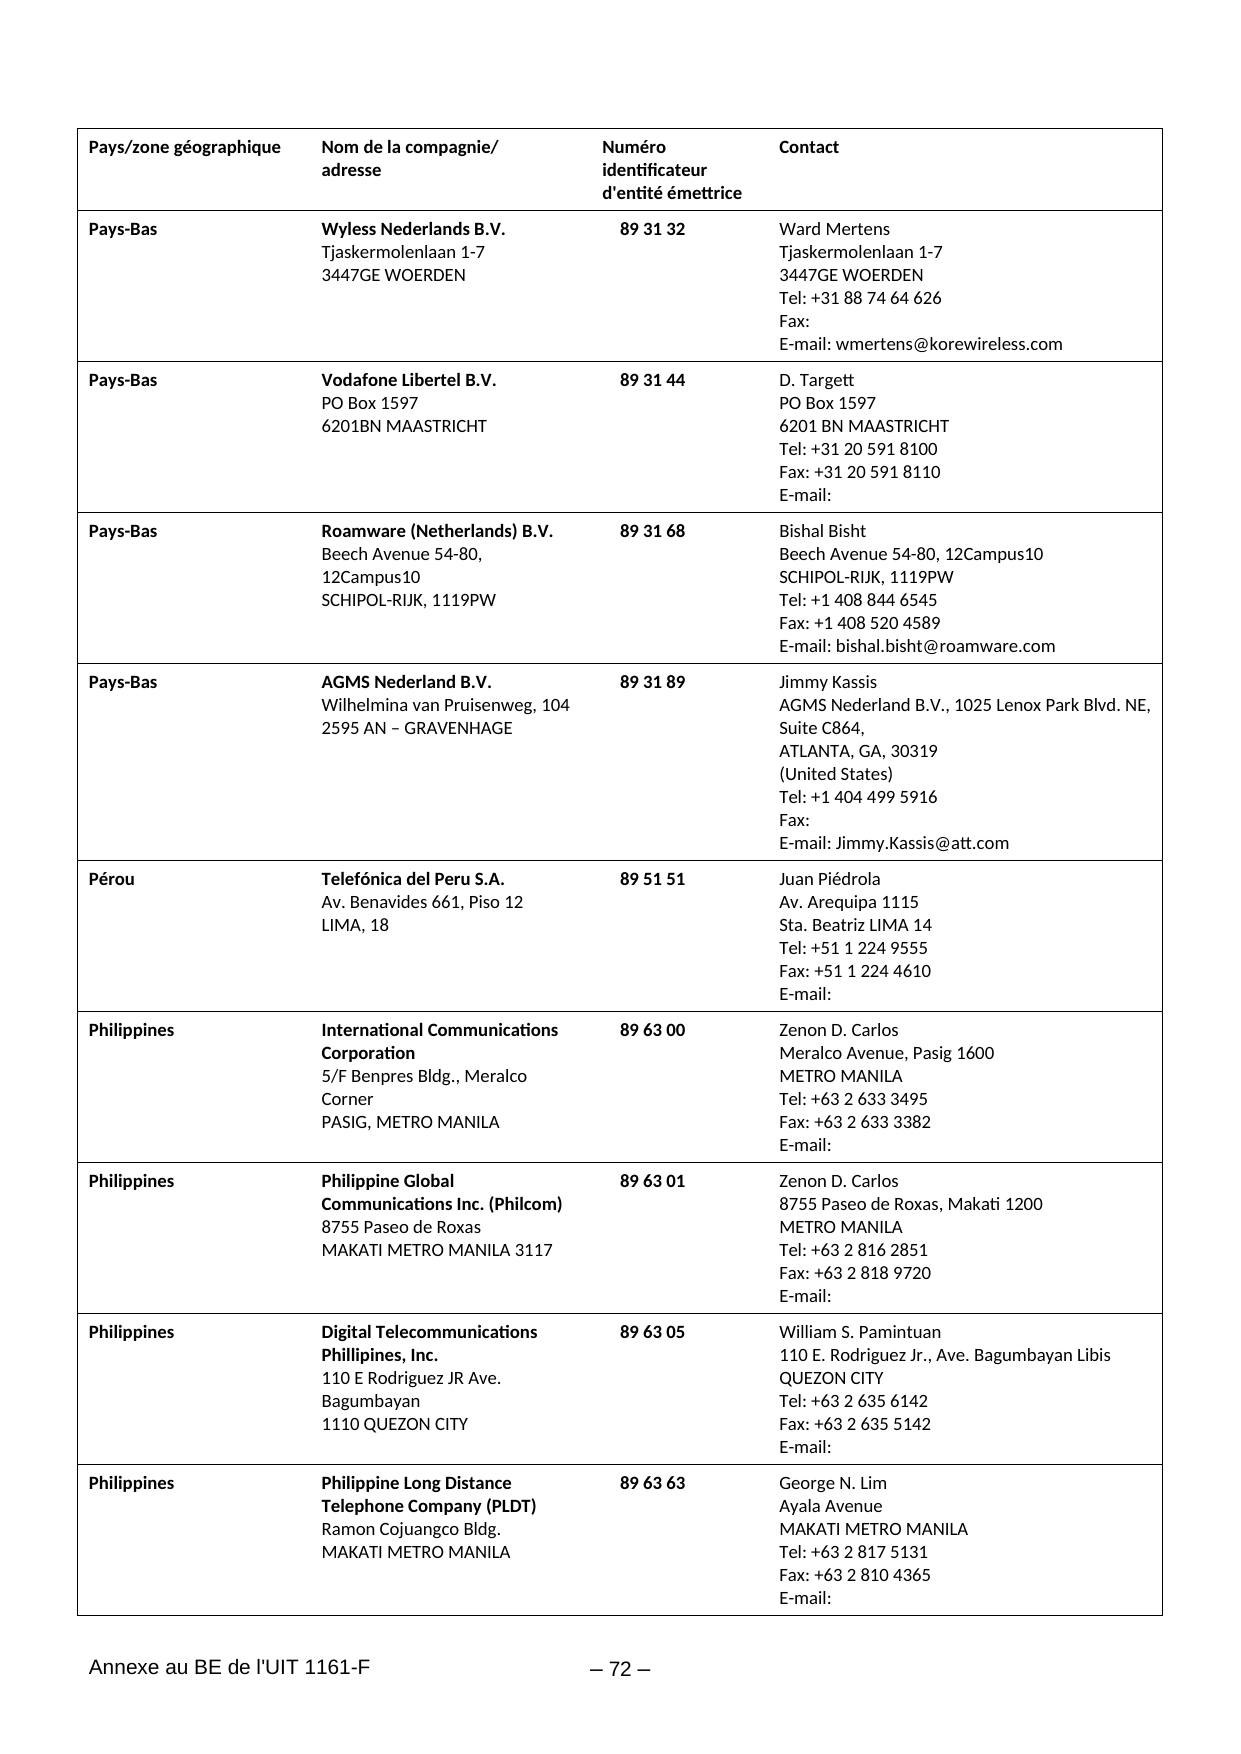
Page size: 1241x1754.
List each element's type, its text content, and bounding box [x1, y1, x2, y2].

table_header Pays/zone géographique [78, 129, 310, 210]
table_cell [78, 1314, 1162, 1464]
table_header Contact [768, 129, 1162, 210]
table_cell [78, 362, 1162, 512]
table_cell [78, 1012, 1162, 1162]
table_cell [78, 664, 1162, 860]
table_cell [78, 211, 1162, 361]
table_header Nom de la compagnie/ adresse [310, 129, 591, 210]
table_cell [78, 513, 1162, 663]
table_header Numéro identificateur d'entité émettrice [591, 129, 768, 210]
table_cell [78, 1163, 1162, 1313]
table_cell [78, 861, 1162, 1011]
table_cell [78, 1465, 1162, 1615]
